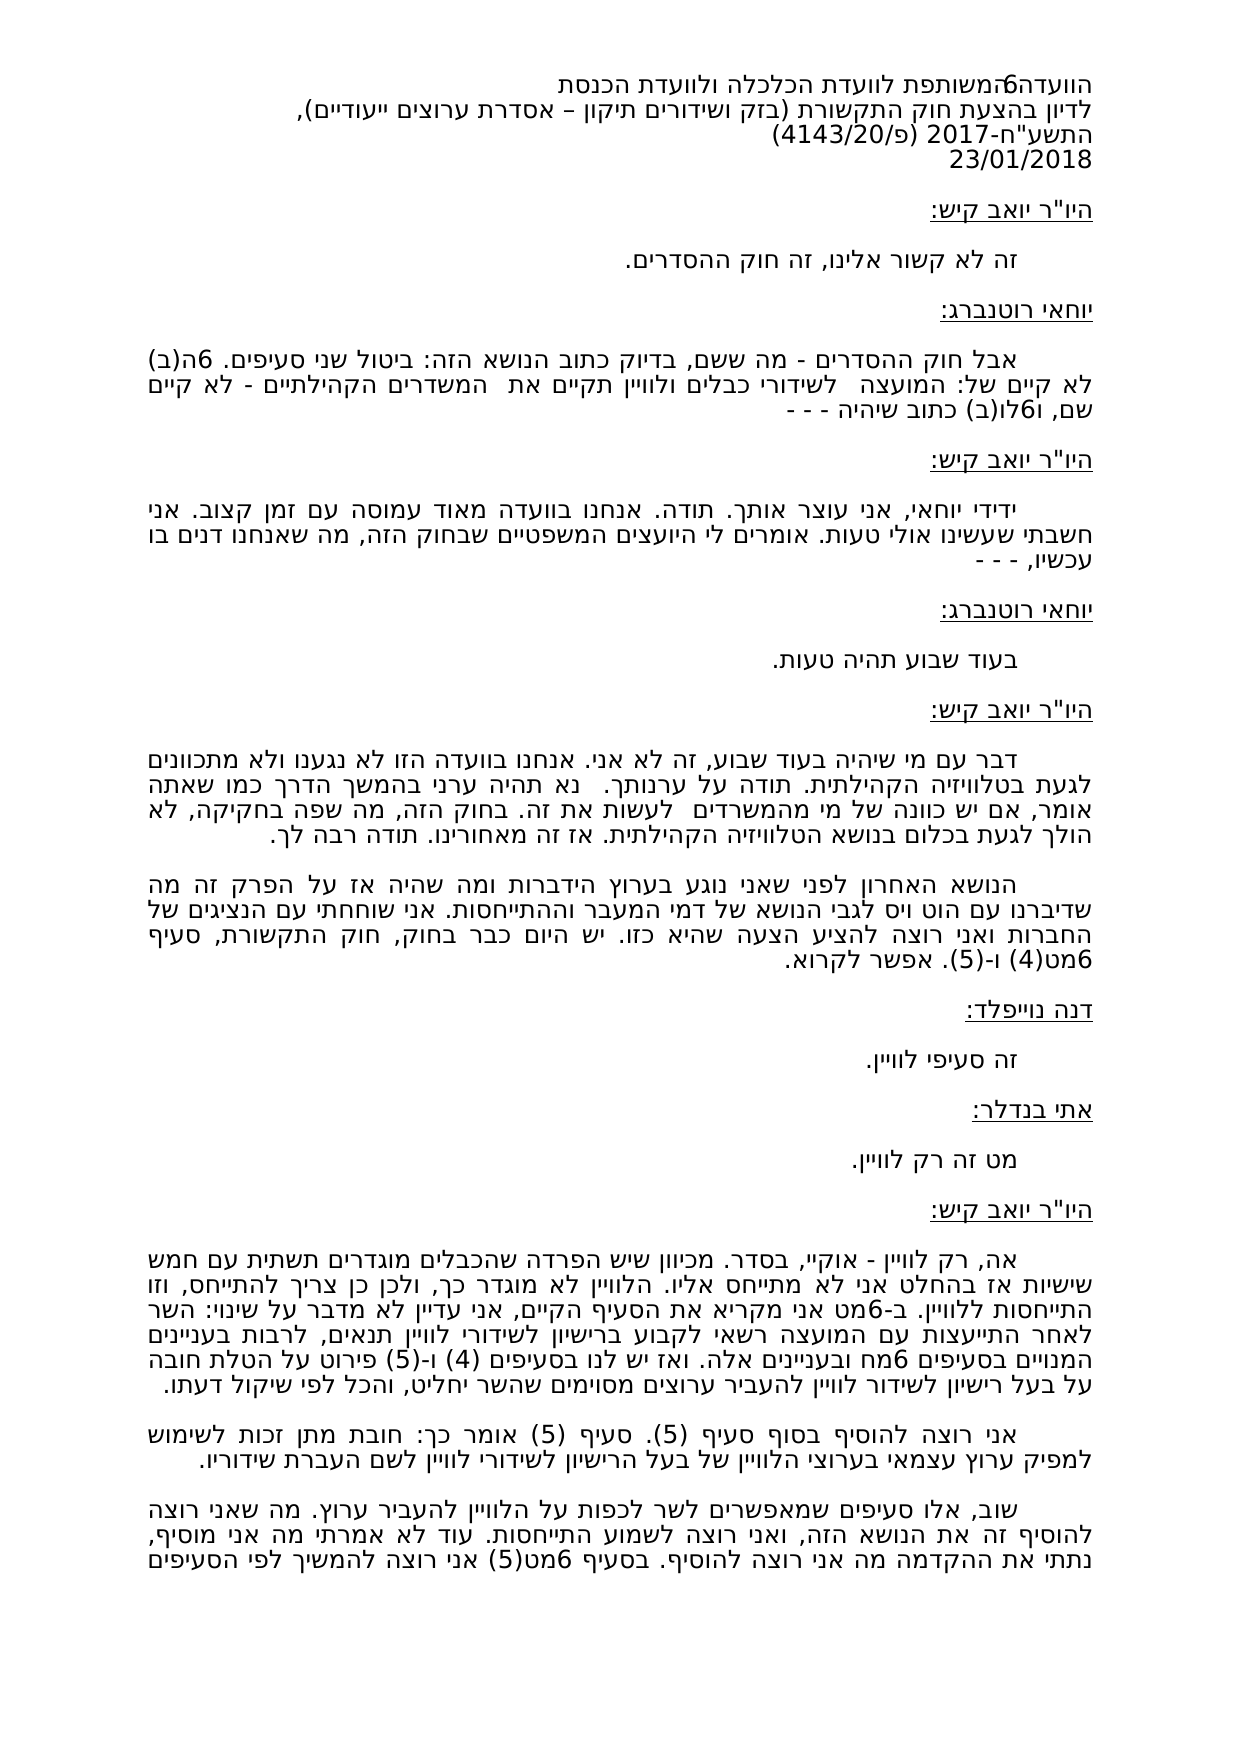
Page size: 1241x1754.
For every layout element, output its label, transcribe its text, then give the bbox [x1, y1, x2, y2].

text יוחאי רוטנברג: [147, 599, 1093, 624]
text זה לא קשור אלינו, זה חוק ההסדרים. [147, 249, 1093, 274]
text היו"ר יואב קיש: [147, 1199, 1093, 1224]
text הנושא האחרון לפני שאני נוגע בערוץ הידברות ומה שהיה אז על הפרק זה מה שדיברנו עם הוט ויס לגבי הנושא של דמי המעבר וההתייחסות. אני שוחחתי עם הנציגים של החברות ואני רוצה להציע הצעה שהיא כזו. יש היום כבר בחוק, חוק התקשורת, סעיף 6מט(4) ו-(5). אפשר לקרוא. [147, 874, 1093, 974]
text היו"ר יואב קיש: [147, 199, 1093, 224]
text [147, 1499, 1093, 1574]
text דנה נוייפלד: [147, 999, 1093, 1024]
text היו"ר יואב קיש: [147, 699, 1093, 724]
text אתי בנדלר: [147, 1099, 1093, 1124]
text אבל חוק ההסדרים - מה ששם, בדיוק כתוב הנושא הזה: ביטול שני סעיפים. 6ה(ב) לא קיים של: המועצה לשידורי כבלים ולוויין תקיים את המשדרים הקהילתיים - לא קיים שם, ו6לו(ב) כתוב שיהיה - - - [147, 349, 1093, 424]
text ידידי יוחאי, אני עוצר אותך. תודה. אנחנו בוועדה מאוד עמוסה עם זמן קצוב. אני חשבתי שעשינו אולי טעות. אומרים לי היועצים המשפטיים שבחוק הזה, מה שאנחנו דנים בו עכשיו, - - - [147, 499, 1093, 574]
text אני רוצה להוסיף בסוף סעיף (5). סעיף (5) אומר כך: חובת מתן זכות לשימוש למפיק ערוץ עצמאי בערוצי הלוויין של בעל הרישיון לשידורי לוויין לשם העברת שידוריו. [147, 1424, 1093, 1474]
text זה סעיפי לוויין. [147, 1049, 1093, 1074]
text מט זה רק לוויין. [147, 1149, 1093, 1174]
text דבר עם מי שיהיה בעוד שבוע, זה לא אני. אנחנו בוועדה הזו לא נגענו ולא מתכוונים לגעת בטלוויזיה הקהילתית. תודה על ערנותך. נא תהיה ערני בהמשך הדרך כמו שאתה אומר, אם יש כוונה של מי מהמשרדים לעשות את זה. בחוק הזה, מה שפה בחקיקה, לא הולך לגעת בכלום בנושא הטלוויזיה הקהילתית. אז זה מאחורינו. תודה רבה לך. [147, 749, 1093, 849]
text היו"ר יואב קיש: [147, 449, 1093, 474]
text אה, רק לוויין - אוקיי, בסדר. מכיוון שיש הפרדה שהכבלים מוגדרים תשתית עם חמש שישיות אז בהחלט אני לא מתייחס אליו. הלוויין לא מוגדר כך, ולכן כן צריך להתייחס, וזו התייחסות ללוויין. ב-6מט אני מקריא את הסעיף הקיים, אני עדיין לא מדבר על שינוי: השר לאחר התייעצות עם המועצה רשאי לקבוע ברישיון לשידורי לוויין תנאים, לרבות בעניינים המנויים בסעיפים 6מח ובעניינים אלה. ואז יש לנו בסעיפים (4) ו-(5) פירוט על הטלת חובה על בעל רישיון לשידור לוויין להעביר ערוצים מסוימים שהשר יחליט, והכל לפי שיקול דעתו. [147, 1249, 1093, 1399]
text בעוד שבוע תהיה טעות. [147, 649, 1093, 674]
text יוחאי רוטנברג: [147, 299, 1093, 324]
